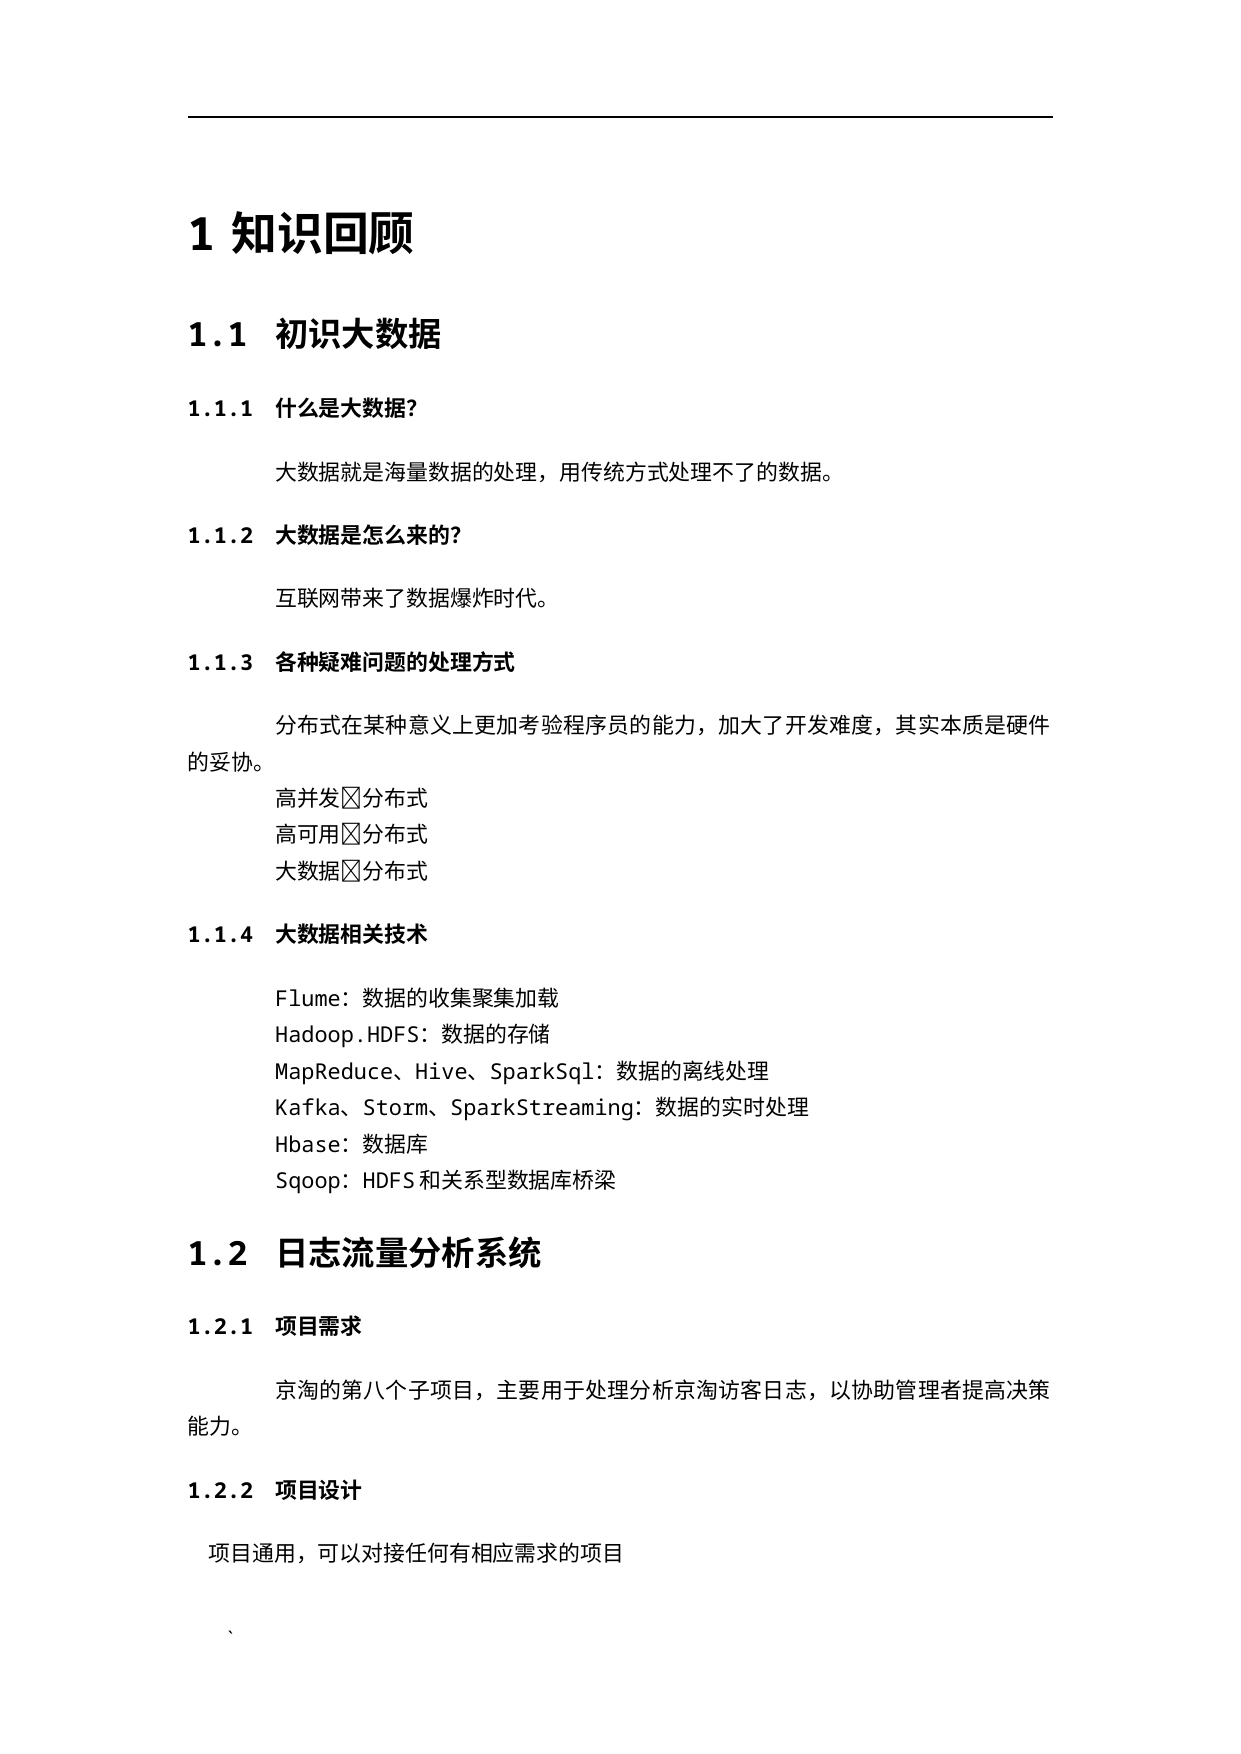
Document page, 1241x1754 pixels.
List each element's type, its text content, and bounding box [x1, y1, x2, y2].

text Kafka、Storm、SparkStreaming：数据的实时处理 [187, 1090, 1053, 1122]
subtitle 初识大数据 [187, 308, 1053, 357]
text 互联网带来了数据爆炸时代。 [231, 581, 1053, 613]
subtitle 项目需求 [187, 1309, 1053, 1341]
text 大数据就是海量数据的处理，用传统方式处理不了的数据。 [231, 454, 1053, 486]
text Sqoop：HDFS和关系型数据库桥梁 [187, 1163, 1053, 1195]
text 京淘的第八个子项目，主要用于处理分析京淘访客日志，以协助管理者提高决策能力。 [187, 1373, 1053, 1441]
text MapReduce、Hive、SparkSql：数据的离线处理 [187, 1054, 1053, 1086]
subtitle 什么是大数据？ [187, 391, 1053, 423]
text Hbase：数据库 [187, 1127, 1053, 1158]
subtitle 大数据相关技术 [187, 917, 1053, 949]
text 高并发分布式 [231, 781, 1053, 813]
text 大数据分布式 [231, 854, 1053, 886]
subtitle 大数据是怎么来的？ [187, 518, 1053, 550]
subtitle 各种疑难问题的处理方式 [187, 645, 1053, 677]
text Hadoop.HDFS：数据的存储 [187, 1017, 1053, 1049]
subtitle 知识回顾 [187, 197, 1053, 264]
text 项目通用，可以对接任何有相应需求的项目 [187, 1536, 1053, 1568]
text Flume：数据的收集聚集加载 [187, 981, 1053, 1013]
subtitle 日志流量分析系统 [187, 1227, 1053, 1275]
text 高可用分布式 [231, 817, 1053, 849]
subtitle 项目设计 [187, 1473, 1053, 1504]
text 分布式在某种意义上更加考验程序员的能力，加大了开发难度，其实本质是硬件的妥协。 [187, 708, 1053, 776]
